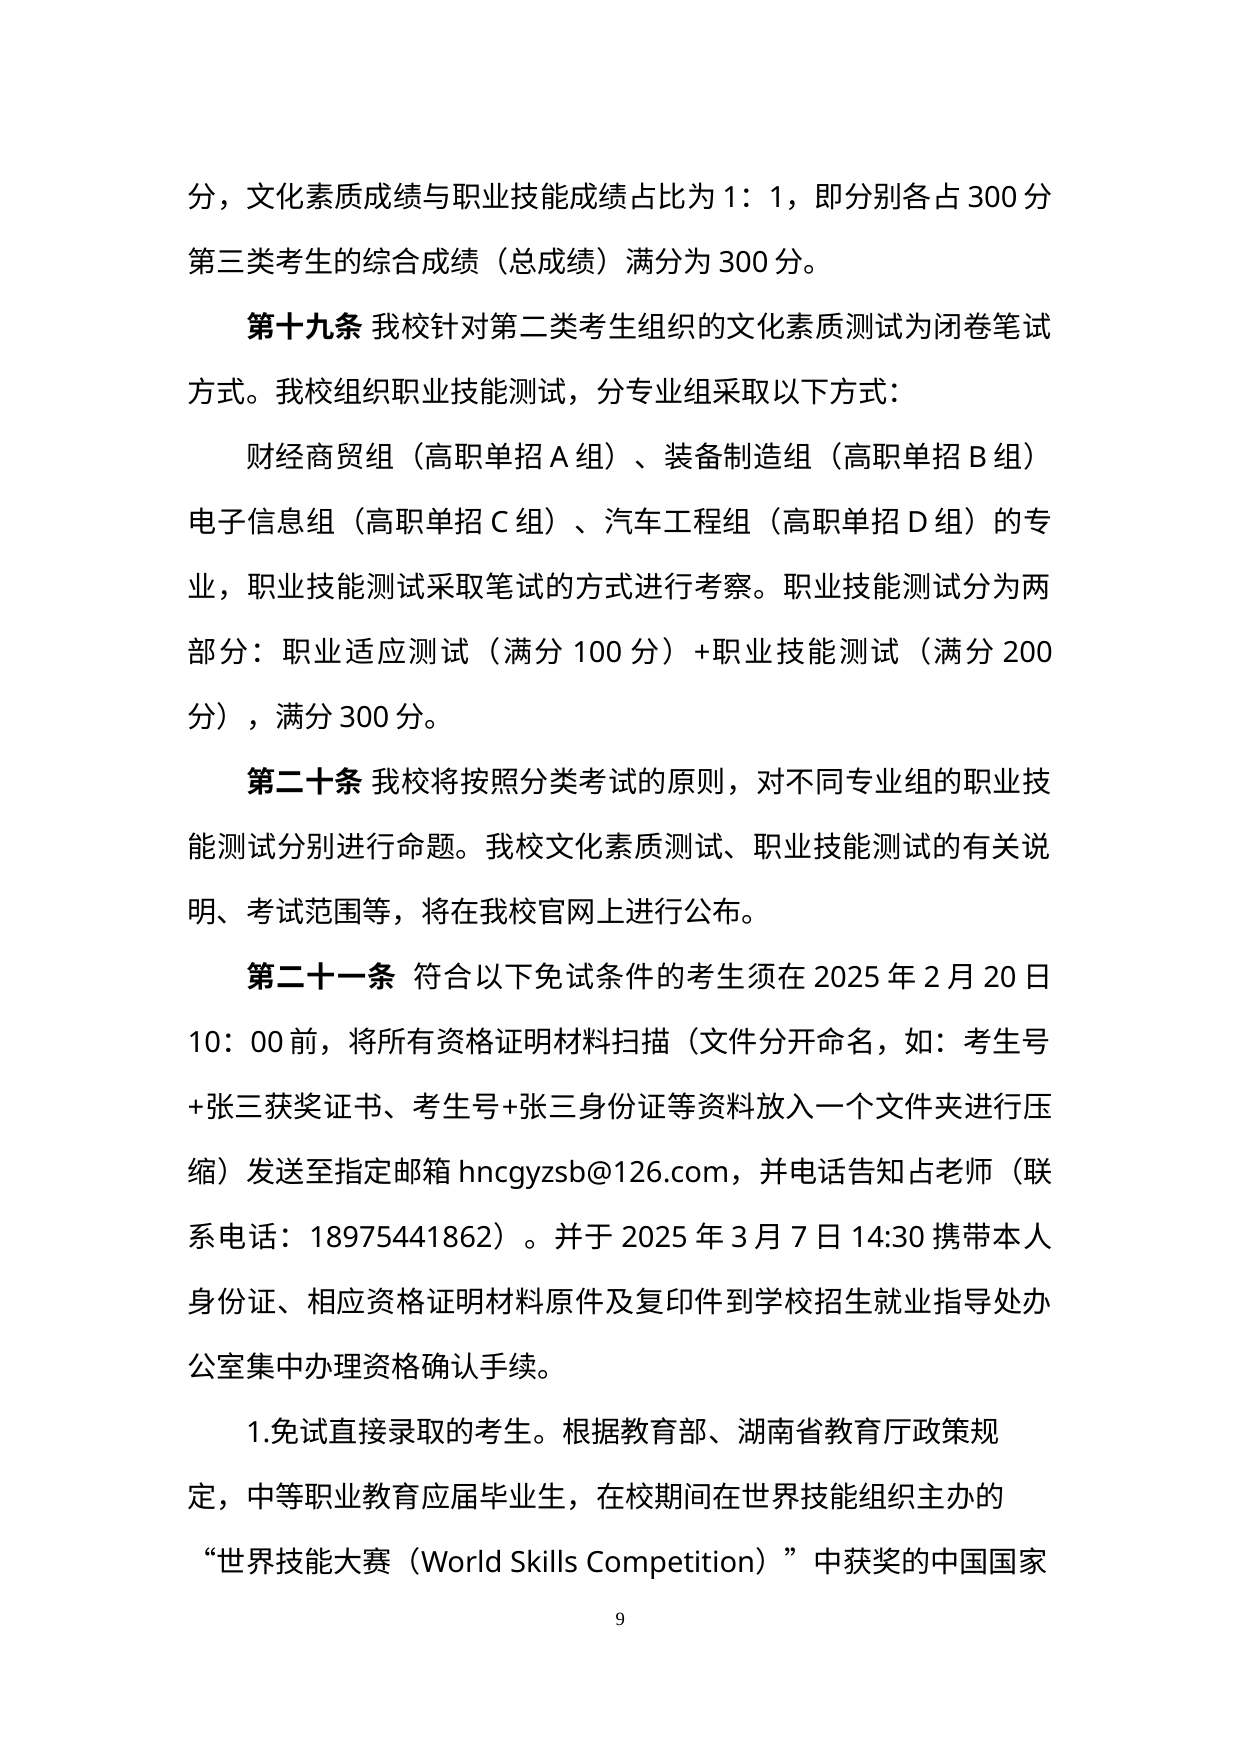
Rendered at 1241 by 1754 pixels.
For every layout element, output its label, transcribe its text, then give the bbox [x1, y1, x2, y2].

text 财经商贸组（高职单招A组）、装备制造组（高职单招B组）、电子信息组（高职单招C组）、汽车工程组（高职单招D组）的专业，职业技能测试采取笔试的方式进行考察。职业技能测试分为两部分：职业适应测试（满分100分）+职业技能测试（满分200分），满分300分。 [187, 422, 1053, 747]
text 第十九条 我校针对第二类考生组织的文化素质测试为闭卷笔试方式。我校组织职业技能测试，分专业组采取以下方式： [187, 292, 1053, 422]
list 第二十一条 符合以下免试条件的考生须在2025年2月20日10：00前，将所有资格证明材料扫描（文件分开命名，如：考生号+张三获奖证书、考生号+张三身份证等资料放入一个文件夹进行压缩）发送至指定邮箱hncgyzsb@126.com，并电话告知占老师（联系电话：18975441862）。并于2025年3月7日14:30携带本人身份证、相应资格证明材料原件及复印件到学校招生就业指导处办公室集中办理资格确认手续。 [187, 942, 1053, 1397]
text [187, 162, 1053, 292]
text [187, 1397, 1053, 1592]
text 第二十条 我校将按照分类考试的原则，对不同专业组的职业技能测试分别进行命题。我校文化素质测试、职业技能测试的有关说明、考试范围等，将在我校官网上进行公布。 [187, 747, 1053, 942]
